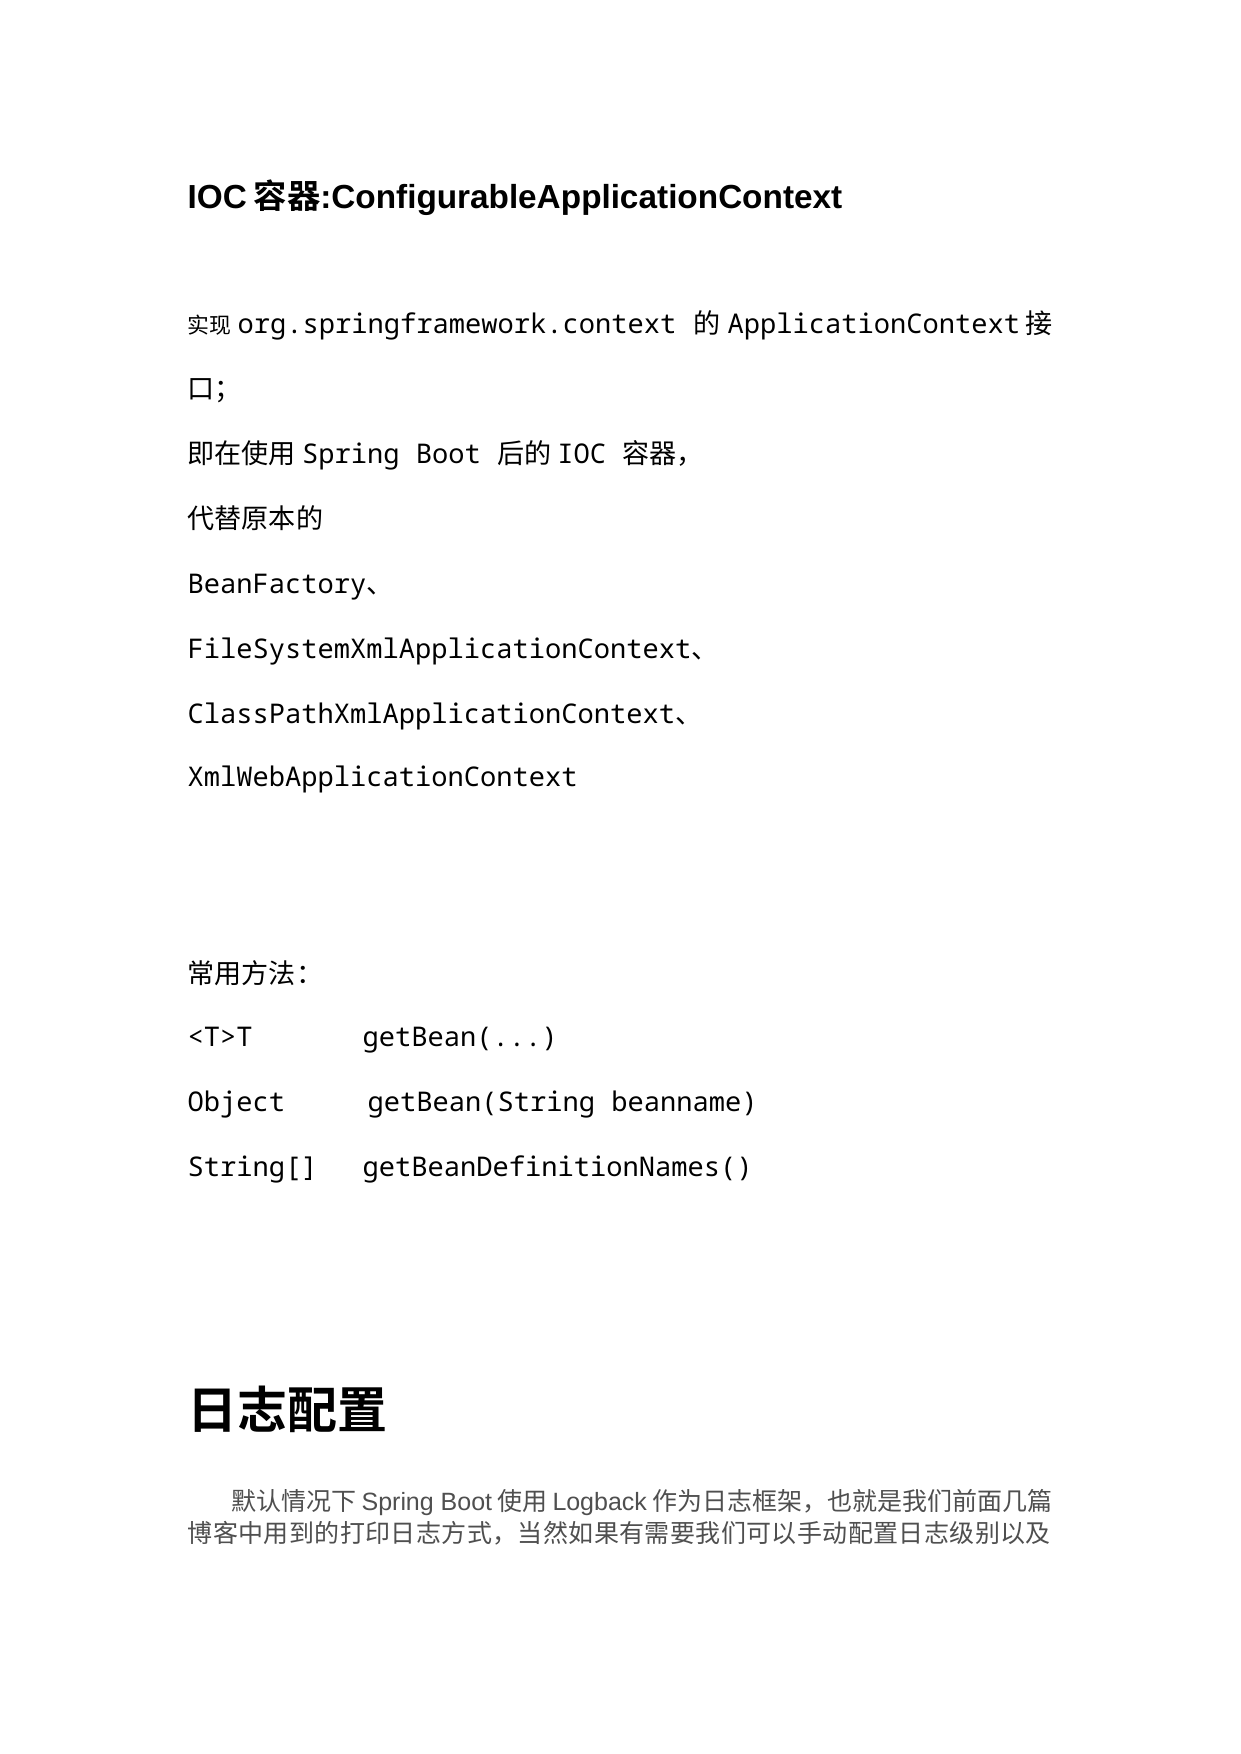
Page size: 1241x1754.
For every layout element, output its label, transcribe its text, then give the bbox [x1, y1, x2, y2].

text BeanFactory、 [187, 549, 1053, 614]
text String[] getBeanDefinitionNames() [187, 1134, 1053, 1199]
text 即在使用 Spring Boot 后的 IOC 容器， [187, 419, 1053, 484]
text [187, 1484, 1053, 1549]
subtitle 日志配置 [187, 1358, 1053, 1455]
text 常用方法： [187, 939, 1053, 1004]
text <T>T getBean(...) [187, 1004, 1053, 1069]
text 实现 org.springframework.context 的 ApplicationContext接口； [187, 289, 1053, 419]
text XmlWebApplicationContext [187, 744, 1053, 809]
subtitle IOC容器:ConfigurableApplicationContext [187, 162, 1053, 227]
text ClassPathXmlApplicationContext、 [187, 679, 1053, 744]
text Object getBean(String beanname) [187, 1069, 1053, 1134]
text 代替原本的 [187, 484, 1053, 549]
text FileSystemXmlApplicationContext、 [187, 614, 1053, 679]
